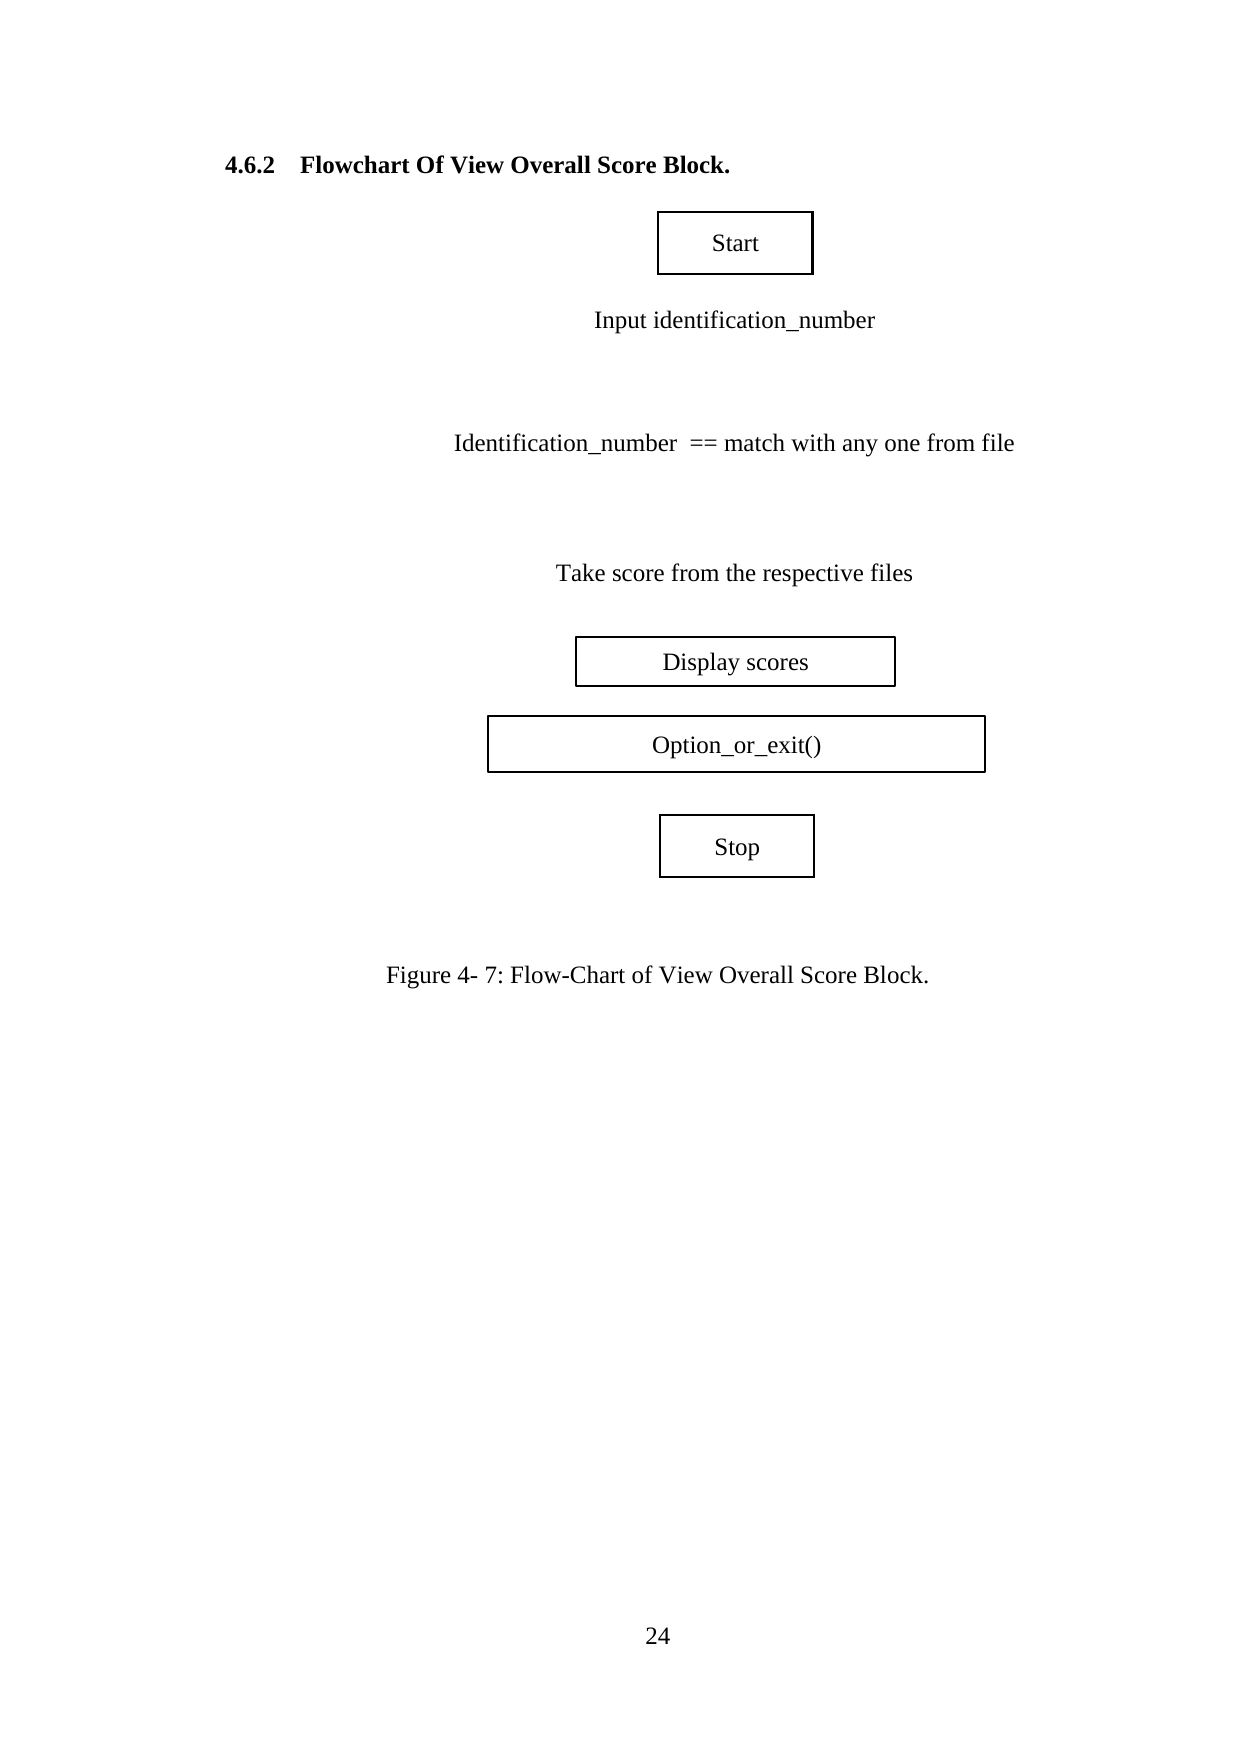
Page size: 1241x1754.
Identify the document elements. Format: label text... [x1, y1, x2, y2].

subtitle Flowchart Of View Overall Score Block. [225, 150, 1090, 179]
text Figure 4- 7: Flow-Chart of View Overall Score Block. [225, 960, 1090, 989]
